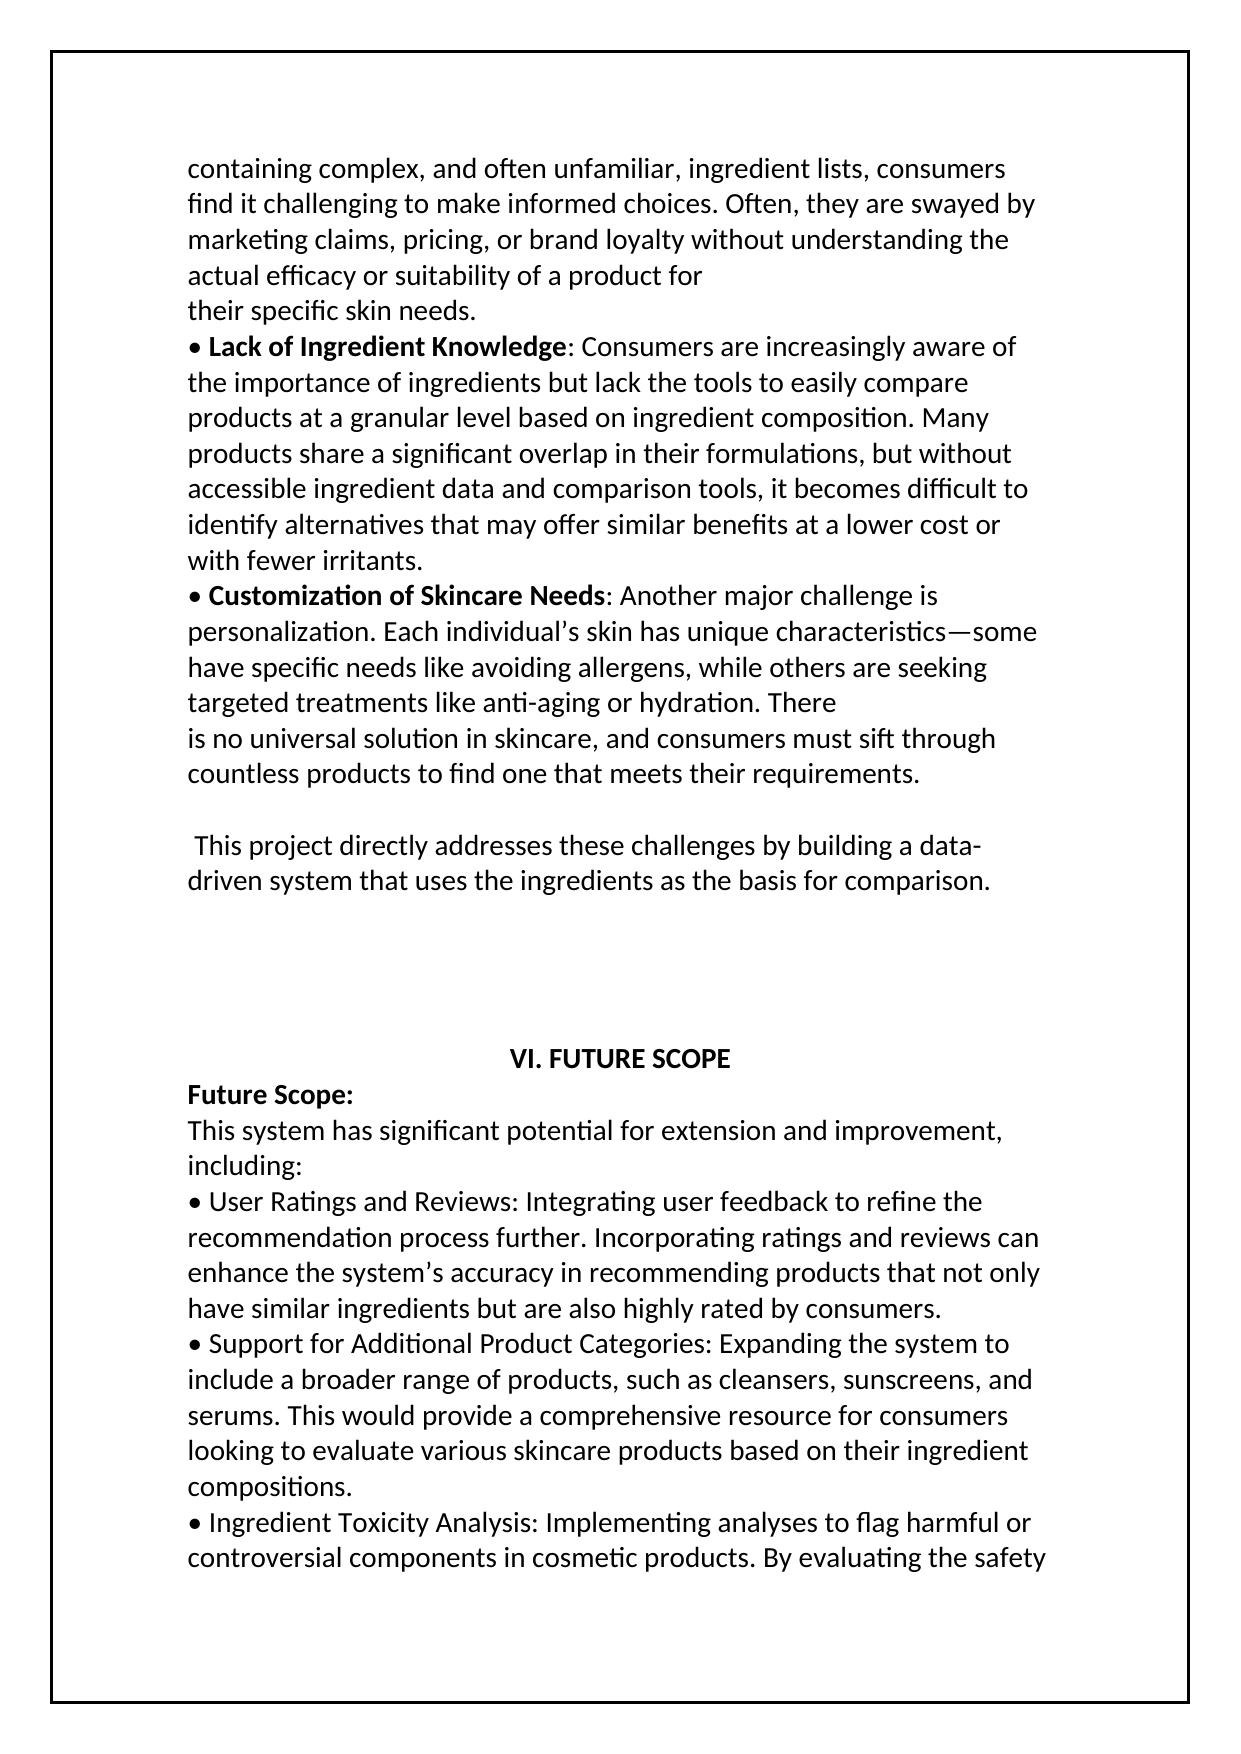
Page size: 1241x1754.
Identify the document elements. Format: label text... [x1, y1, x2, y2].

text Future Scope: [187, 1076, 1053, 1112]
text identify alternatives that may offer similar benefits at a lower cost or with fewer irritants. [187, 506, 1053, 577]
text • Lack of Ingredient Knowledge: Consumers are increasingly aware of the importance of ingredients but lack the tools to easily compare products at a granular level based on ingredient composition. Many products share a significant overlap in their formulations, but without accessible ingredient data and comparison tools, it becomes difficult to [187, 328, 1053, 506]
text This project directly addresses these challenges by building a data-driven system that uses the ingredients as the basis for comparison. [187, 827, 1053, 898]
text their specific skin needs. [187, 292, 1053, 328]
text • User Ratings and Reviews: Integrating user feedback to refine the recommendation process further. Incorporating ratings and reviews can enhance the system’s accuracy in recommending products that not only have similar ingredients but are also highly rated by consumers. [187, 1183, 1053, 1326]
text is no universal solution in skincare, and consumers must sift through countless products to find one that meets their requirements. [187, 720, 1053, 791]
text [187, 150, 1053, 292]
text • Customization of Skincare Needs: Another major challenge is personalization. Each individual’s skin has unique characteristics—some have specific needs like avoiding allergens, while others are seeking targeted treatments like anti-aging or hydration. There [187, 577, 1053, 720]
text • Support for Additional Product Categories: Expanding the system to include a broader range of products, such as cleansers, sunscreens, and serums. This would provide a comprehensive resource for consumers looking to evaluate various skincare products based on their ingredient compositions. [187, 1326, 1053, 1504]
text VI. FUTURE SCOPE [187, 1041, 1053, 1076]
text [187, 1504, 1053, 1575]
text This system has significant potential for extension and improvement, including: [187, 1112, 1053, 1183]
